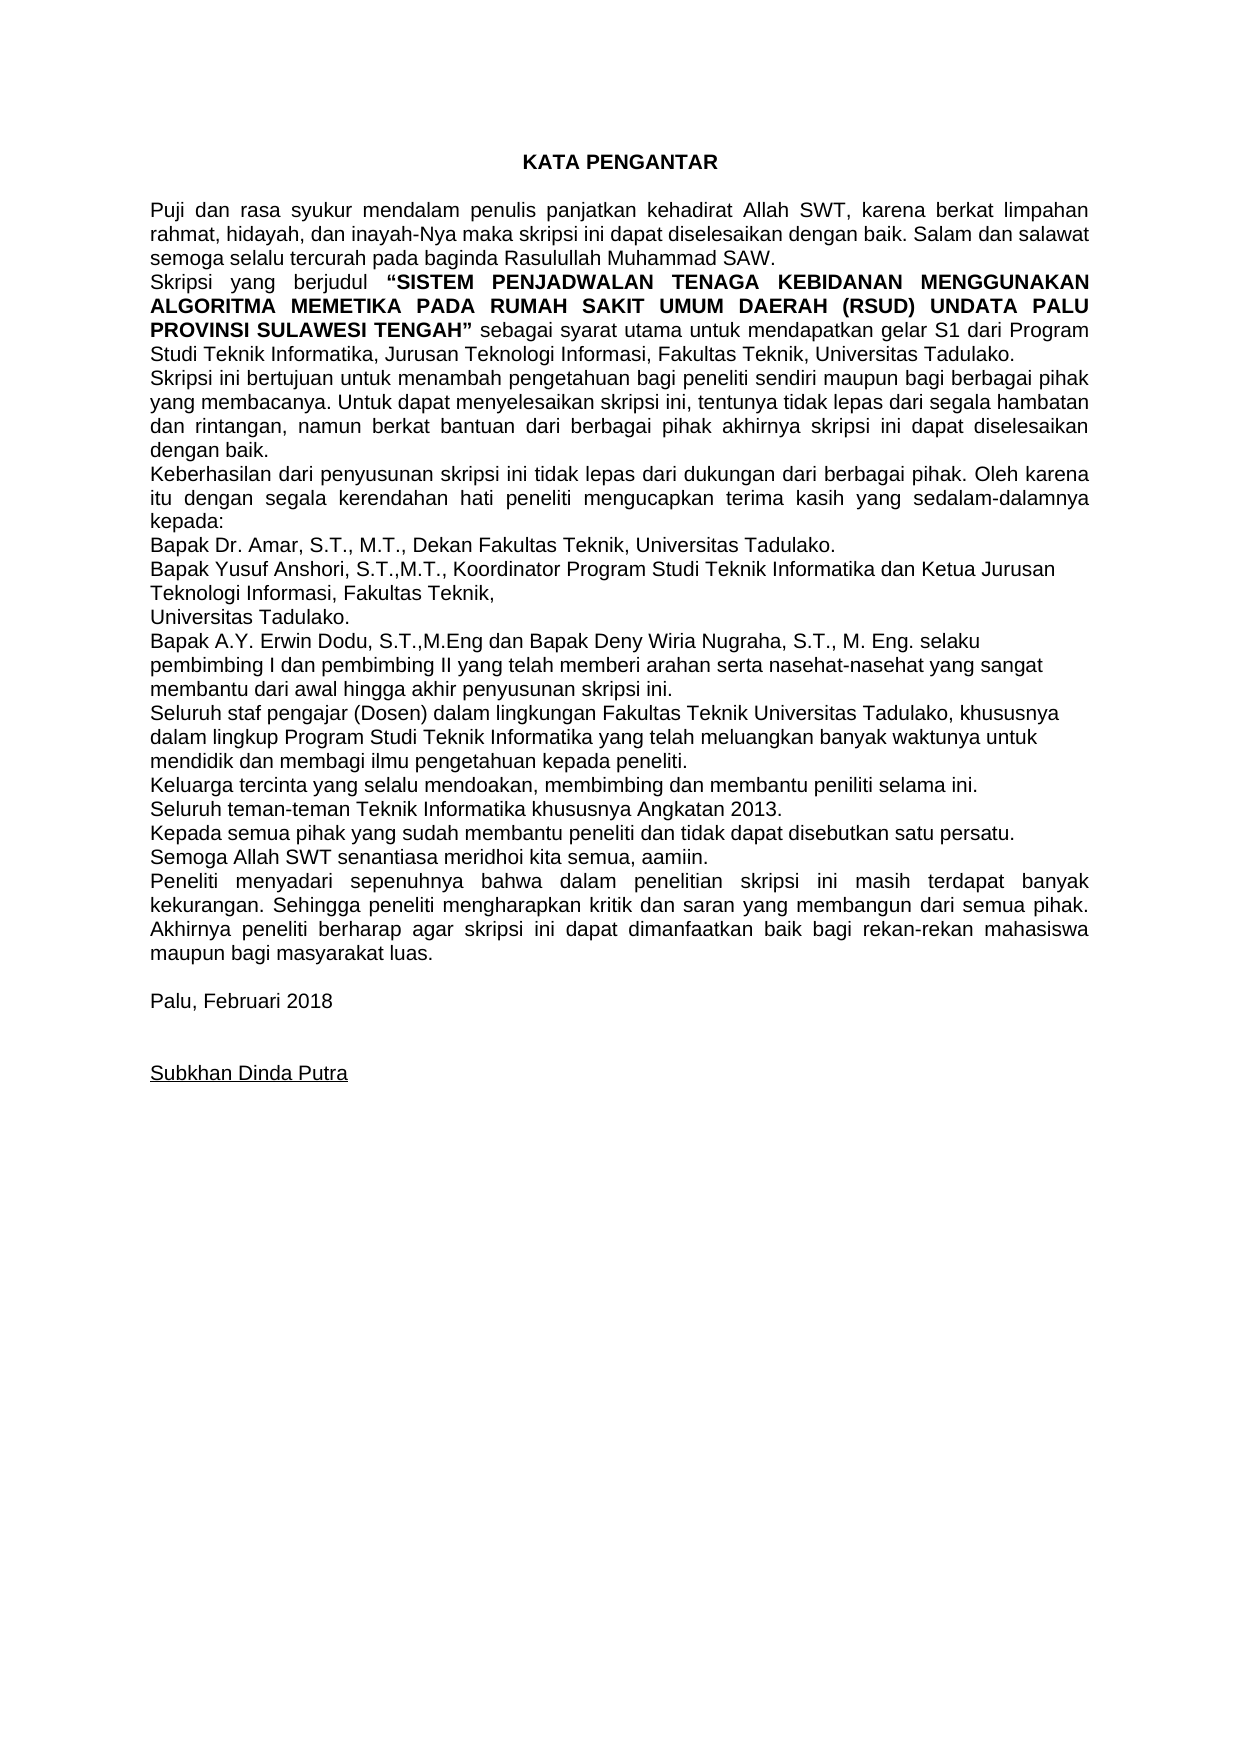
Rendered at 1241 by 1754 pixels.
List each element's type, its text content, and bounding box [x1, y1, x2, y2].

text Bapak Dr. Amar, S.T., M.T., Dekan Fakultas Teknik, Universitas Tadulako. [150, 533, 1090, 557]
text KATA PENGANTAR [150, 150, 1090, 174]
text Bapak Yusuf Anshori, S.T.,M.T., Koordinator Program Studi Teknik Informatika dan Ketua Jurusan Teknologi Informasi, Fakultas Teknik, [150, 557, 1090, 605]
text Seluruh staf pengajar (Dosen) dalam lingkungan Fakultas Teknik Universitas Tadulako, khususnya dalam lingkup Program Studi Teknik Informatika yang telah meluangkan banyak waktunya untuk mendidik dan membagi ilmu pengetahuan kepada peneliti. [150, 701, 1090, 773]
text Keluarga tercinta yang selalu mendoakan, membimbing dan membantu peniliti selama ini. [150, 773, 1090, 797]
text Keberhasilan dari penyusunan skripsi ini tidak lepas dari dukungan dari berbagai pihak. Oleh karena itu dengan segala kerendahan hati peneliti mengucapkan terima kasih yang sedalam-dalamnya kepada: [150, 461, 1090, 533]
text Seluruh teman-teman Teknik Informatika khususnya Angkatan 2013. [150, 797, 1090, 821]
text Skripsi yang berjudul “SISTEM PENJADWALAN TENAGA KEBIDANAN MENGGUNAKAN ALGORITMA MEMETIKA PADA RUMAH SAKIT UMUM DAERAH (RSUD) UNDATA PALU PROVINSI SULAWESI TENGAH” sebagai syarat utama untuk mendapatkan gelar S1 dari Program Studi Teknik Informatika, Jurusan Teknologi Informasi, Fakultas Teknik, Universitas Tadulako. [150, 270, 1090, 366]
text Subkhan Dinda Putra [150, 1060, 1090, 1084]
text Puji dan rasa syukur mendalam penulis panjatkan kehadirat Allah SWT, karena berkat limpahan rahmat, hidayah, dan inayah-Nya maka skripsi ini dapat diselesaikan dengan baik. Salam dan salawat semoga selalu tercurah pada baginda Rasulullah Muhammad SAW. [150, 198, 1090, 270]
text Bapak A.Y. Erwin Dodu, S.T.,M.Eng dan Bapak Deny Wiria Nugraha, S.T., M. Eng. selaku pembimbing I dan pembimbing II yang telah memberi arahan serta nasehat-nasehat yang sangat membantu dari awal hingga akhir penyusunan skripsi ini. [150, 629, 1090, 701]
text Universitas Tadulako. [150, 605, 1090, 629]
text Skripsi ini bertujuan untuk menambah pengetahuan bagi peneliti sendiri maupun bagi berbagai pihak yang membacanya. Untuk dapat menyelesaikan skripsi ini, tentunya tidak lepas dari segala hambatan dan rintangan, namun berkat bantuan dari berbagai pihak akhirnya skripsi ini dapat diselesaikan dengan baik. [150, 366, 1090, 461]
text Peneliti menyadari sepenuhnya bahwa dalam penelitian skripsi ini masih terdapat banyak kekurangan. Sehingga peneliti mengharapkan kritik dan saran yang membangun dari semua pihak. Akhirnya peneliti berharap agar skripsi ini dapat dimanfaatkan baik bagi rekan-rekan mahasiswa maupun bagi masyarakat luas. [150, 869, 1090, 964]
text Palu, Februari 2018 [150, 988, 1090, 1012]
text Kepada semua pihak yang sudah membantu peneliti dan tidak dapat disebutkan satu persatu. Semoga Allah SWT senantiasa meridhoi kita semua, aamiin. [150, 821, 1090, 869]
